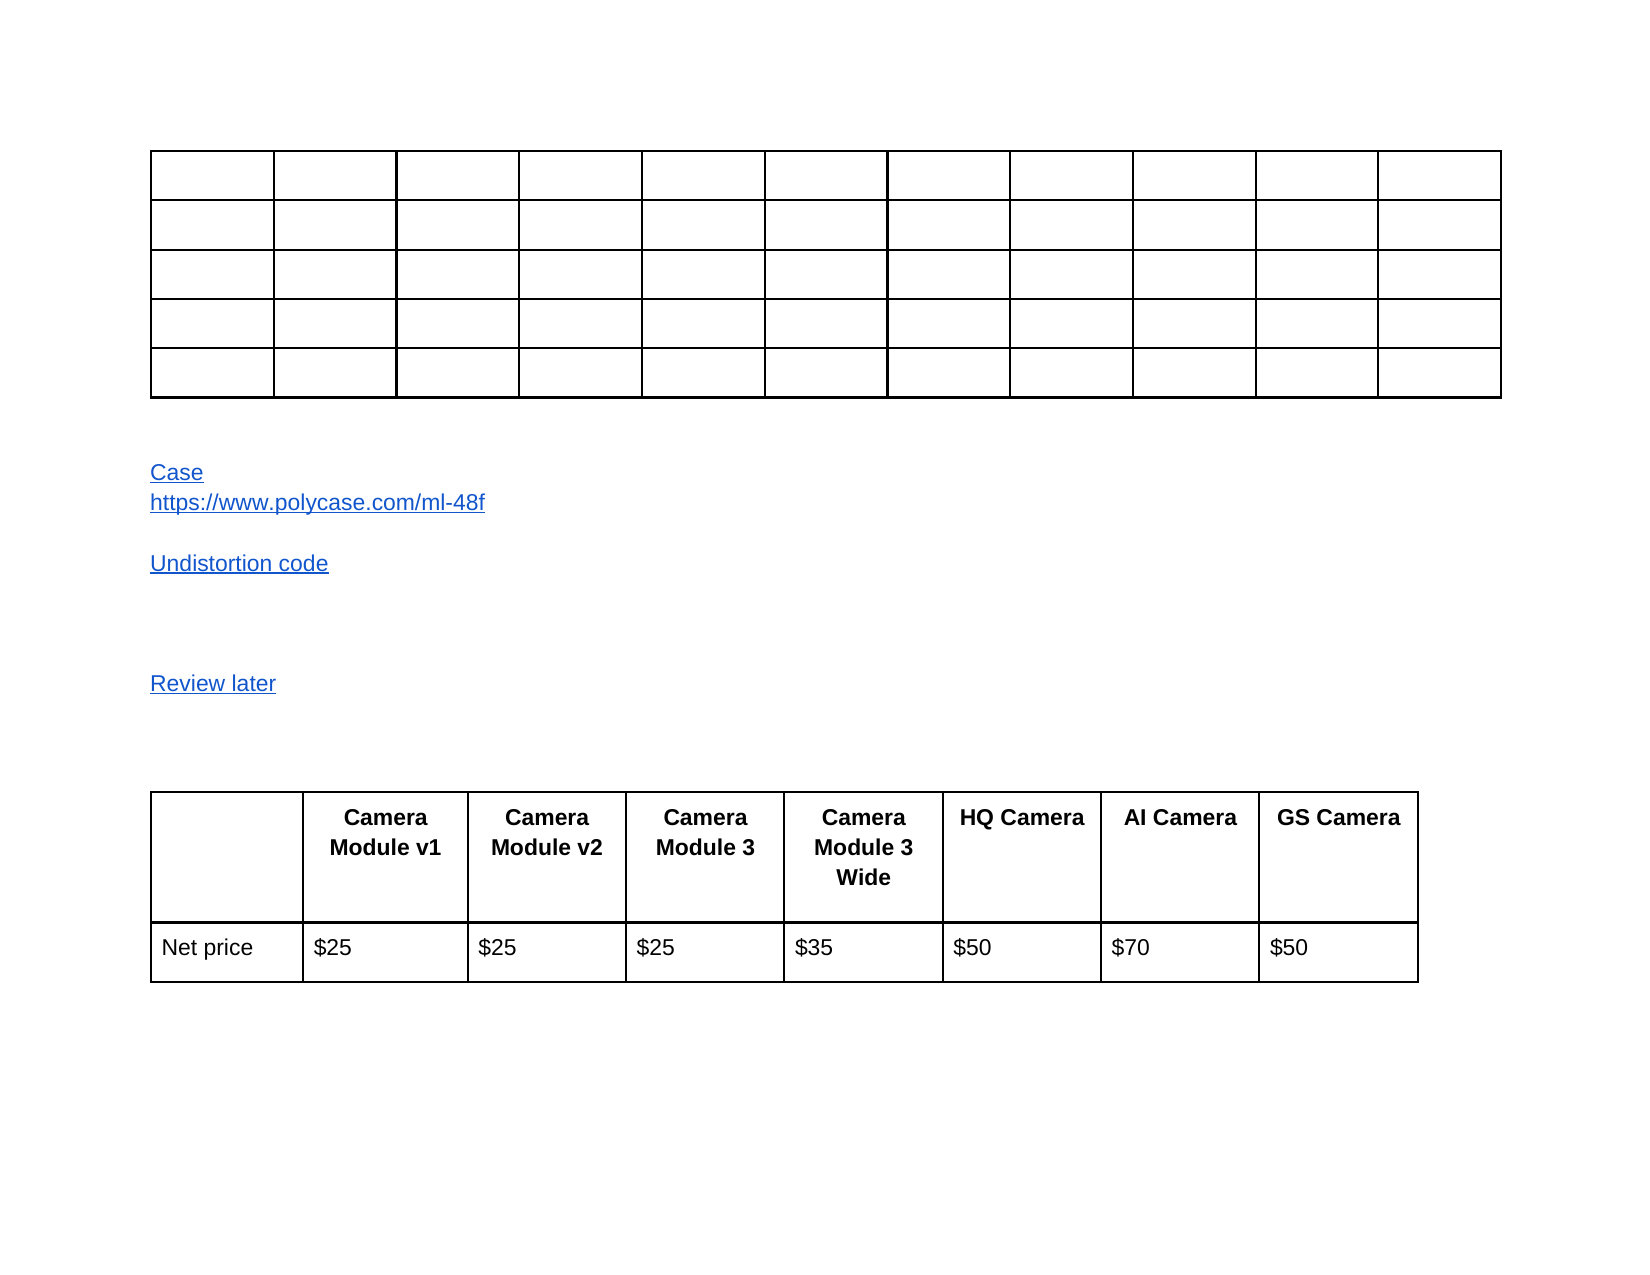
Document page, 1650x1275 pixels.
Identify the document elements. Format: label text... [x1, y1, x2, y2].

table_header Camera Module v1 [304, 793, 467, 921]
table_cell [1011, 251, 1132, 298]
table_cell [766, 201, 886, 248]
table_header HQ Camera [944, 793, 1100, 921]
table_cell [520, 349, 641, 396]
table_cell [1011, 152, 1132, 199]
table_cell [398, 349, 518, 396]
text Case [150, 459, 1500, 485]
table_cell [152, 251, 273, 298]
table_cell [766, 349, 886, 396]
table_cell [1257, 201, 1377, 248]
table_cell [1379, 251, 1500, 298]
table_cell [1379, 349, 1500, 396]
table_cell [398, 201, 518, 248]
table_cell [766, 251, 886, 298]
table_cell [275, 251, 395, 298]
table_cell [889, 251, 1009, 298]
table_cell [152, 349, 273, 396]
table_cell $50 [944, 924, 1100, 981]
table_header Camera Module v2 [469, 793, 625, 921]
table_cell [1257, 152, 1377, 199]
table_cell [1134, 300, 1255, 347]
table_cell [275, 300, 395, 347]
table_cell [1257, 349, 1377, 396]
table_cell [1134, 349, 1255, 396]
table_header Camera Module 3 [627, 793, 783, 921]
table_cell [1134, 201, 1255, 248]
table_cell [889, 300, 1009, 347]
table_cell [643, 300, 764, 347]
table_cell [152, 201, 273, 248]
table_cell [1257, 251, 1377, 298]
table_cell $25 [469, 924, 625, 981]
table_cell $50 [1260, 924, 1417, 981]
table_cell [1379, 152, 1500, 199]
table_cell [520, 300, 641, 347]
table_cell [520, 152, 641, 199]
table_cell [889, 152, 1009, 199]
table_cell [398, 251, 518, 298]
table_cell [1379, 201, 1500, 248]
table_cell [643, 349, 764, 396]
table_cell [1011, 300, 1132, 347]
table_cell [643, 251, 764, 298]
table_cell [152, 152, 273, 199]
table_cell [275, 152, 395, 199]
table_cell [1134, 251, 1255, 298]
table_cell $35 [785, 924, 942, 981]
table_cell [766, 152, 886, 199]
table_cell [1257, 300, 1377, 347]
table_cell [1011, 349, 1132, 396]
table_cell [152, 300, 273, 347]
table_cell [643, 152, 764, 199]
table_cell [889, 201, 1009, 248]
table_header Camera Module 3 Wide [785, 793, 942, 921]
text Undistortion code [150, 549, 1500, 576]
text https://www.polycase.com/ml-48f [150, 489, 1500, 515]
table_cell [766, 300, 886, 347]
table_cell [889, 349, 1009, 396]
table_cell [520, 201, 641, 248]
table_cell [643, 201, 764, 248]
table_cell [1379, 300, 1500, 347]
table_cell $70 [1102, 924, 1258, 981]
text Review later [150, 670, 1500, 697]
table_header [152, 793, 302, 921]
table_cell [1134, 152, 1255, 199]
table_cell [398, 300, 518, 347]
table_cell [275, 201, 395, 248]
table_cell [275, 349, 395, 396]
table_header GS Camera [1260, 793, 1417, 921]
table_cell [1011, 201, 1132, 248]
table_cell $25 [304, 924, 467, 981]
table_header AI Camera [1102, 793, 1258, 921]
table_cell Net price [152, 924, 302, 981]
table_cell [398, 152, 518, 199]
table_cell $25 [627, 924, 783, 981]
table_cell [520, 251, 641, 298]
